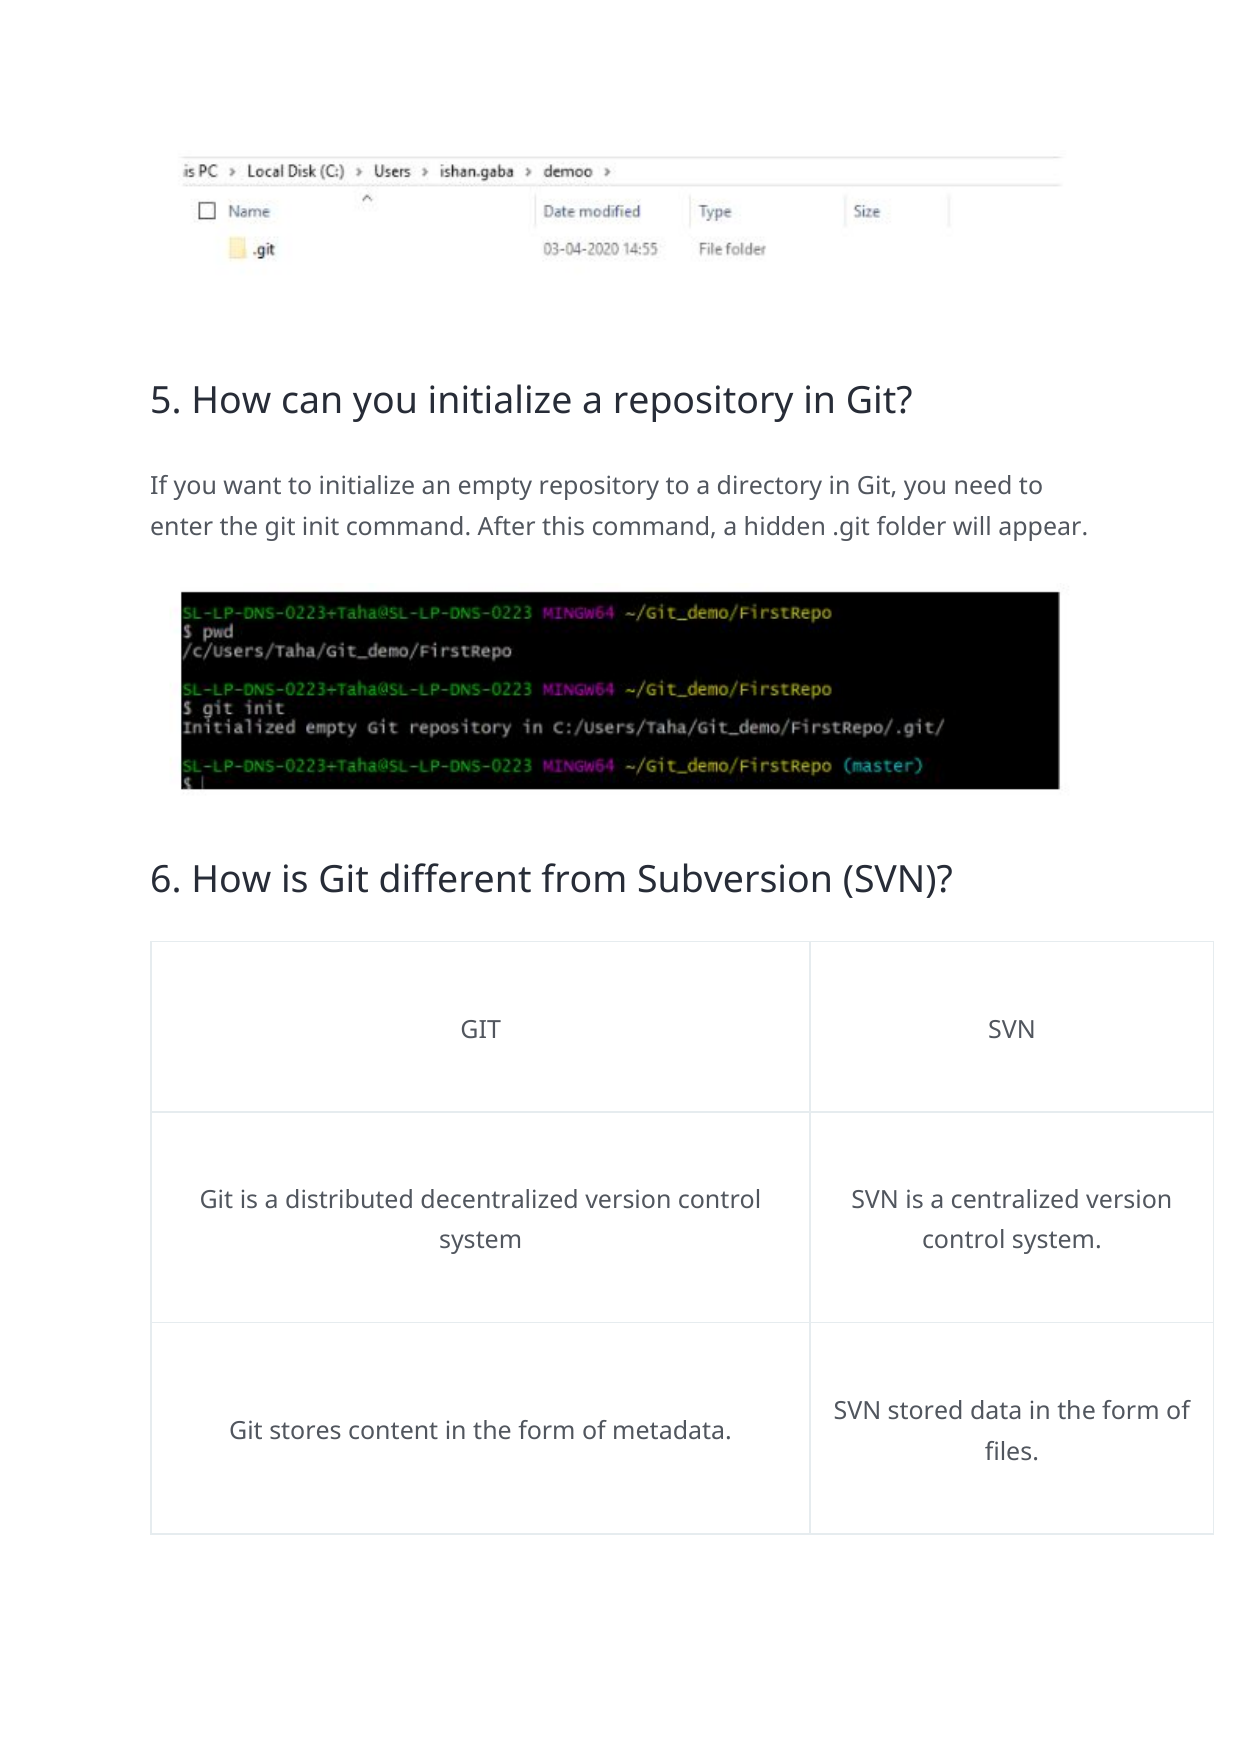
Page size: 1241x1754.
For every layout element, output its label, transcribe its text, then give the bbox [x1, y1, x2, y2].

table_cell Git is a distributed decentralized version control system [152, 1113, 809, 1322]
text If you want to initialize an empty repository to a directory in Git, you need to enter the git init command. After this command, a hidden .git folder will appear. [150, 461, 1090, 543]
picture [169, 583, 1071, 802]
table_cell SVN stored data in the form of files. [811, 1323, 1213, 1533]
text 6. How is Git different from Subversion (SVN)? [150, 852, 1090, 903]
table_header SVN [811, 942, 1213, 1111]
table_cell Git stores content in the form of metadata. [152, 1323, 809, 1533]
picture [166, 150, 1074, 323]
table_header GIT [152, 942, 809, 1111]
table_cell SVN is a centralized version control system. [811, 1113, 1213, 1322]
text 5. How can you initialize a repository in Git? [150, 373, 1090, 424]
